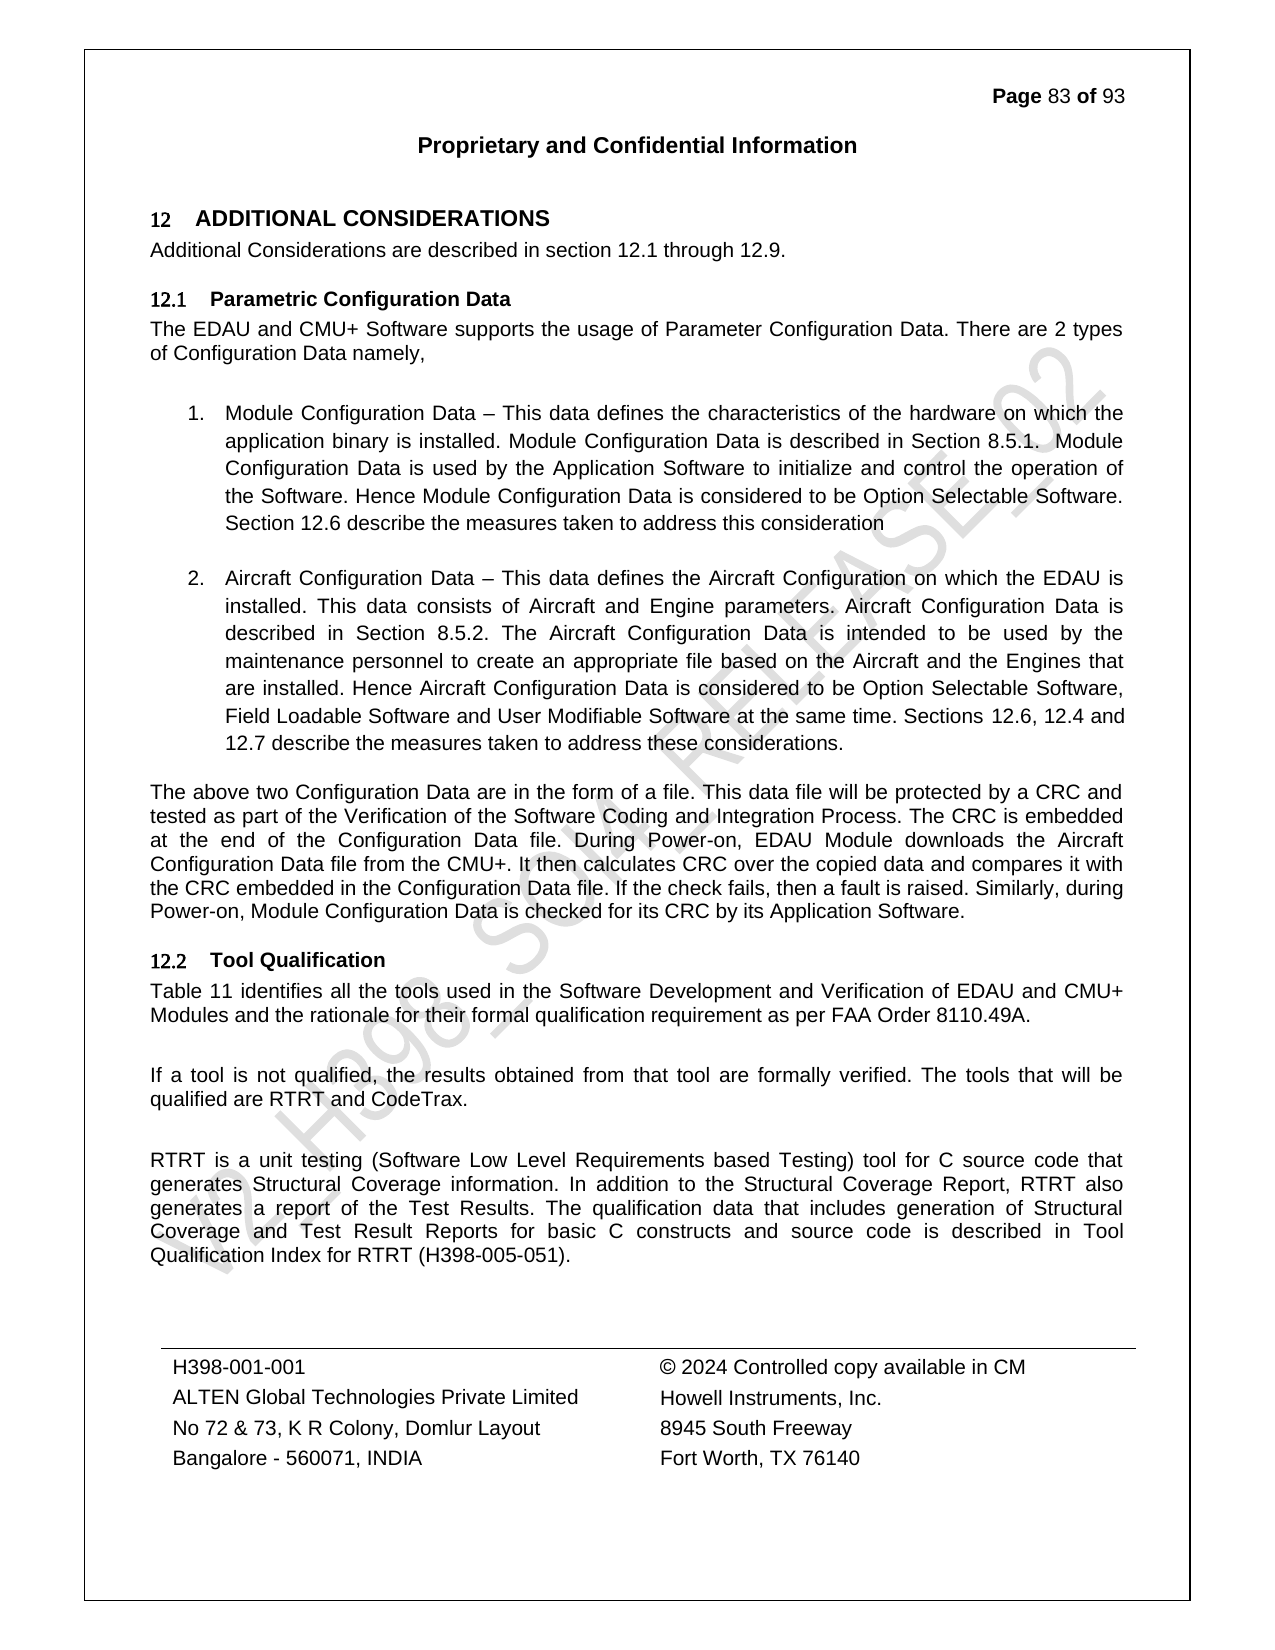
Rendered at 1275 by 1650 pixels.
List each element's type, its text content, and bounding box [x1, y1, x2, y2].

text If a tool is not qualified, the results obtained from that tool are formally verified. The tools that will be qualified are RTRT and CodeTrax. [150, 1063, 1125, 1111]
list Aircraft Configuration Data – This data defines the Aircraft Configuration on which the EDAU is installed. This data consists of Aircraft and Engine parameters. Aircraft Configuration Data is described in Section 8.5.2. The Aircraft Configuration Data is intended to be used by the maintenance personnel to create an appropriate file based on the Aircraft and the Engines that are installed. Hence Aircraft Configuration Data is considered to be Option Selectable Software, Field Loadable Software and User Modifiable Software at the same time. Sections 12.6, 12.4 and 12.7 describe the measures taken to address these considerations. [187, 566, 1125, 755]
text The EDAU and CMU+ Software supports the usage of Parameter Configuration Data. There are 2 types of Configuration Data namely, [150, 317, 1125, 365]
subtitle Parametric Configuration Data [150, 287, 1125, 311]
text Additional Considerations are described in section 12.1 through 12.9. [150, 238, 1125, 262]
list Module Configuration Data – This data defines the characteristics of the hardware on which the application binary is installed. Module Configuration Data is described in Section 8.5.1. Module Configuration Data is used by the Application Software to initialize and control the operation of the Software. Hence Module Configuration Data is considered to be Option Selectable Software. Section 12.6 describe the measures taken to address this consideration [187, 401, 1125, 535]
subtitle Additional Considerations [150, 205, 1125, 231]
text Table 11 identifies all the tools used in the Software Development and Verification of EDAU and CMU+ Modules and the rationale for their formal qualification requirement as per FAA Order 8110.49A. [150, 979, 1125, 1027]
text RTRT is a unit testing (Software Low Level Requirements based Testing) tool for C source code that generates Structural Coverage information. In addition to the Structural Coverage Report, RTRT also generates a report of the Test Results. The qualification data that includes generation of Structural Coverage and Test Result Reports for basic C constructs and source code is described in Tool Qualification Index for RTRT (H398-005-051). [150, 1147, 1125, 1267]
subtitle Tool Qualification [150, 948, 1125, 972]
text The above two Configuration Data are in the form of a file. This data file will be protected by a CRC and tested as part of the Verification of the Software Coding and Integration Process. The CRC is embedded at the end of the Configuration Data file. During Power-on, EDAU Module downloads the Aircraft Configuration Data file from the CMU+. It then calculates CRC over the copied data and compares it with the CRC embedded in the Configuration Data file. If the check fails, then a fault is raised. Similarly, during Power-on, Module Configuration Data is checked for its CRC by its Application Software. [150, 779, 1125, 923]
